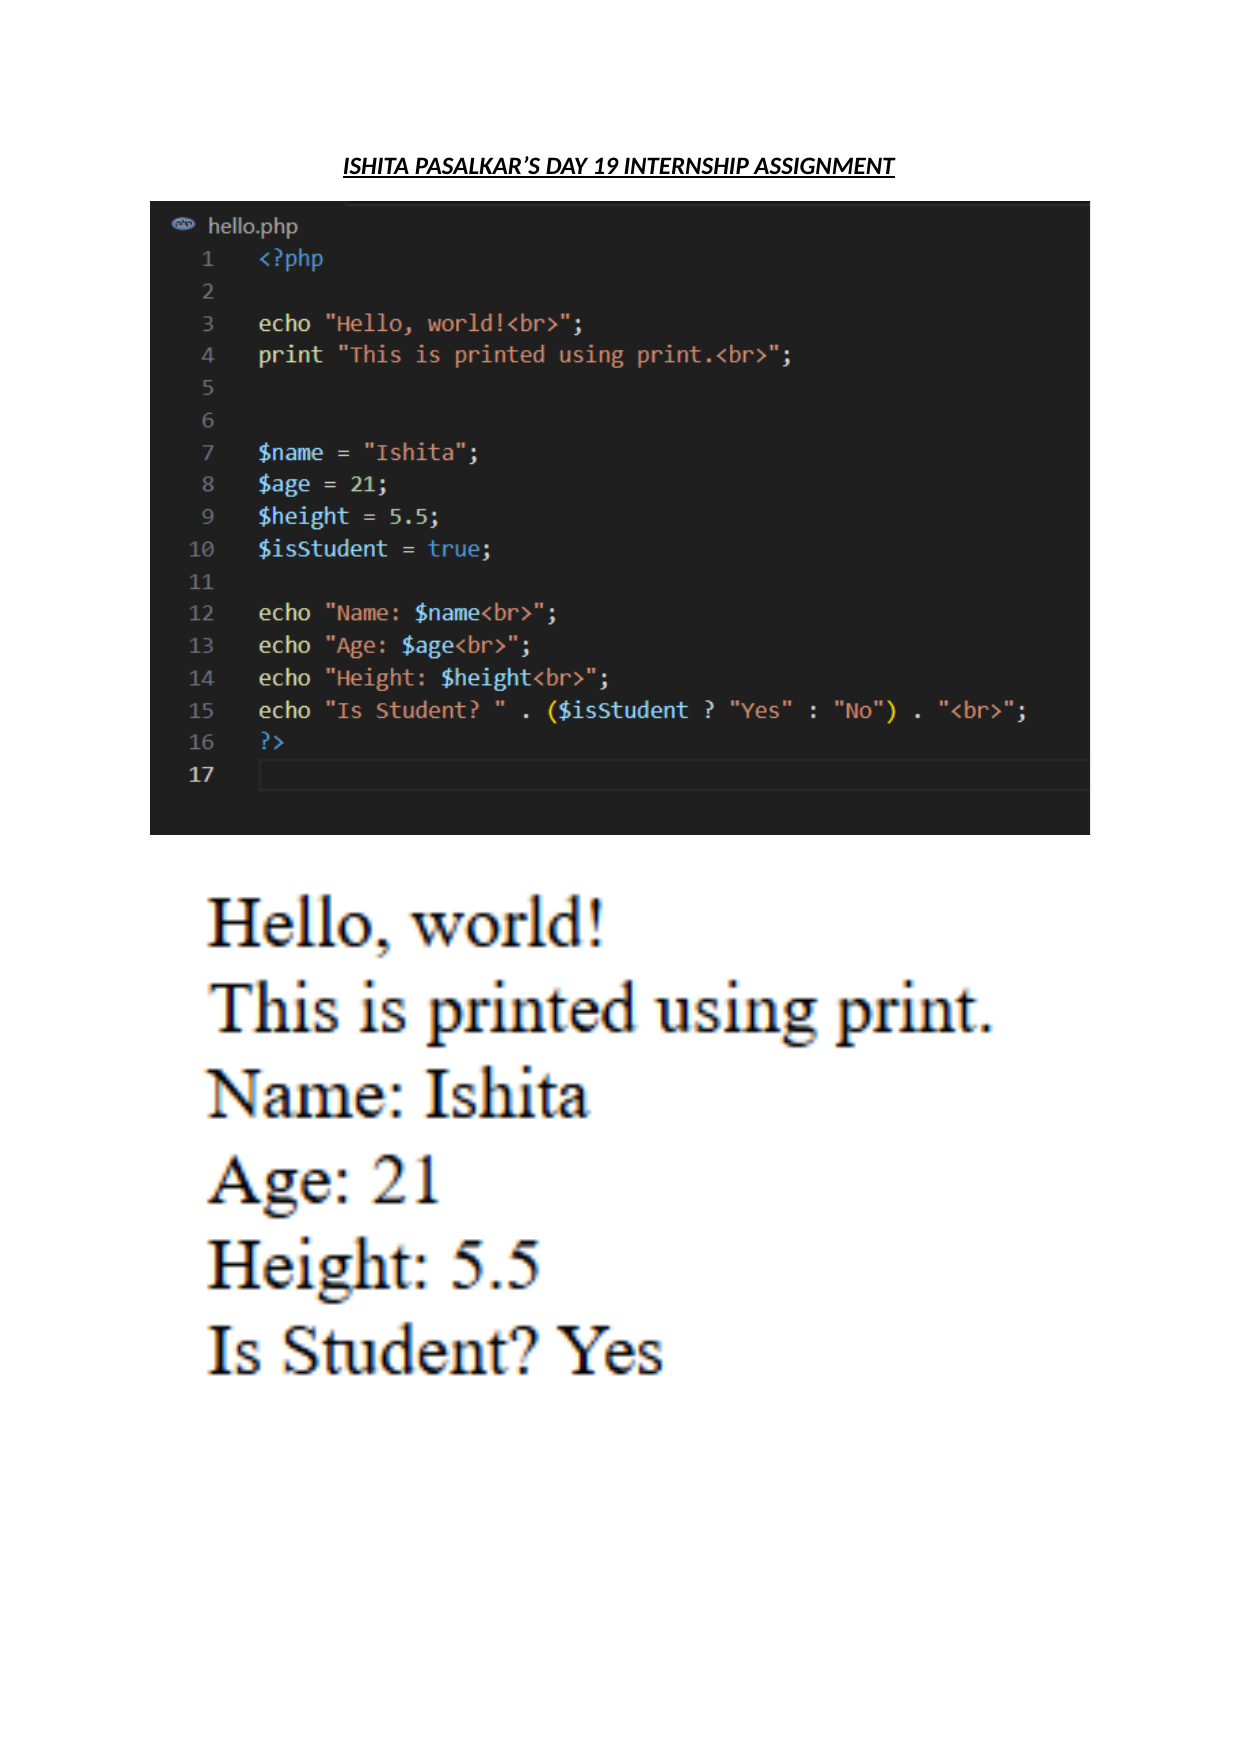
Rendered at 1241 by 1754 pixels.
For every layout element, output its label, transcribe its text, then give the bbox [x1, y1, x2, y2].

picture [150, 201, 1091, 835]
text ISHITA PASALKAR’S DAY 19 INTERNSHIP ASSIGNMENT [150, 150, 1090, 181]
picture [172, 855, 1068, 1543]
